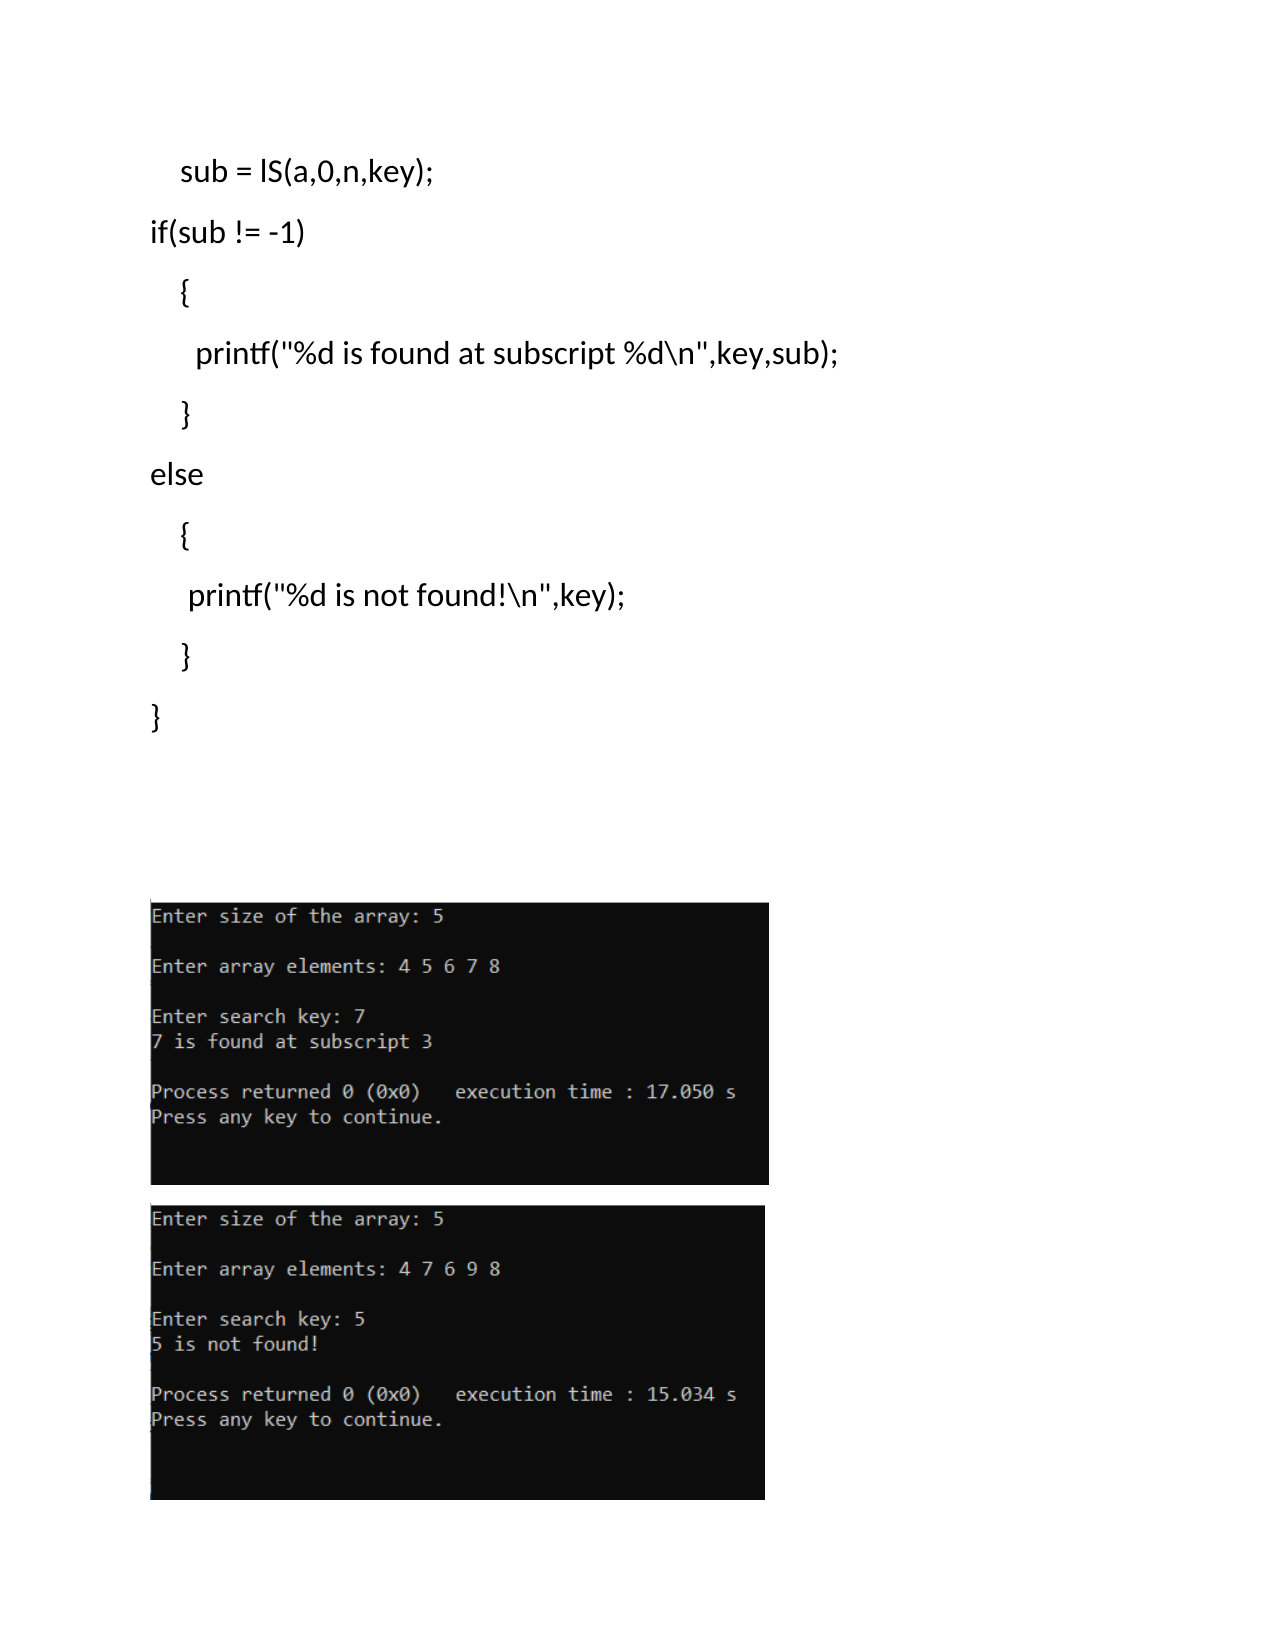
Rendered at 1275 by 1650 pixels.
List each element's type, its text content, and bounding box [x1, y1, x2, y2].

picture [150, 1203, 765, 1500]
text sub = lS(a,0,n,key); [150, 150, 1125, 191]
text } [150, 635, 1125, 676]
text else [150, 453, 1125, 494]
text printf("%d is not found!\n",key); [150, 574, 1125, 615]
text { [150, 271, 1125, 312]
picture [150, 899, 769, 1185]
text { [150, 514, 1125, 554]
text if(sub != -1) [150, 211, 1125, 251]
text printf("%d is found at subscript %d\n",key,sub); [150, 332, 1125, 373]
text } [150, 696, 1125, 736]
text } [150, 392, 1125, 433]
